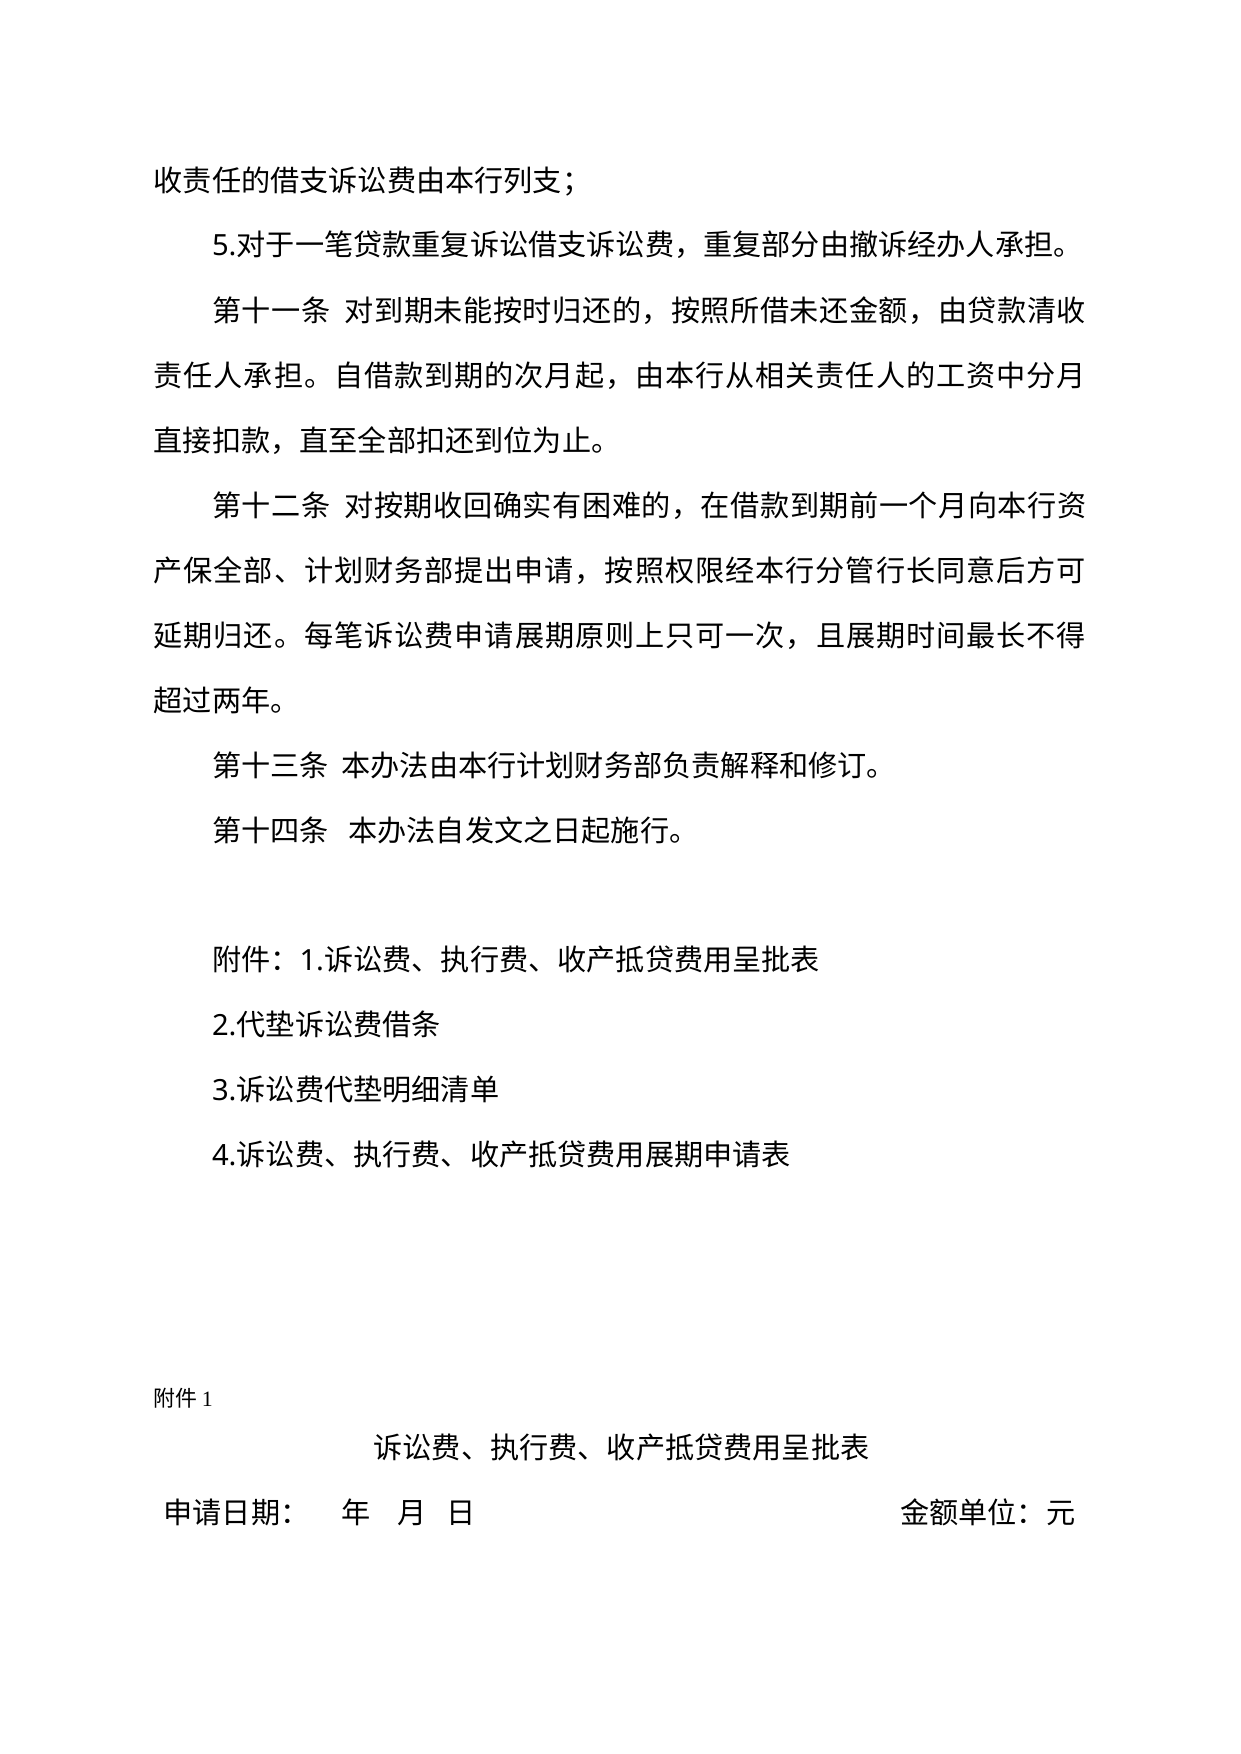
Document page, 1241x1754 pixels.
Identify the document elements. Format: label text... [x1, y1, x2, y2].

text 2.代垫诉讼费借条 [153, 991, 1087, 1056]
text 附件：1.诉讼费、执行费、收产抵贷费用呈批表 [153, 926, 1087, 991]
text 4.诉讼费、执行费、收产抵贷费用展期申请表 [153, 1121, 1087, 1186]
table_header 诉讼费、执行费、收产抵贷费用呈批表 [152, 1413, 1090, 1478]
table_cell 金额单位：元 [889, 1478, 1090, 1543]
text 3.诉讼费代垫明细清单 [153, 1056, 1087, 1121]
text 附件1 [153, 1381, 1087, 1413]
text 5.对于一笔贷款重复诉讼借支诉讼费，重复部分由撤诉经办人承担。 [153, 211, 1087, 276]
text 第十二条 对按期收回确实有困难的，在借款到期前一个月向本行资产保全部、计划财务部提出申请，按照权限经本行分管行长同意后方可延期归还。每笔诉讼费申请展期原则上只可一次，且展期时间最长不得超过两年。 [153, 471, 1087, 731]
text 第十三条 本办法由本行计划财务部负责解释和修订。 [153, 731, 1087, 796]
text 第十一条 对到期未能按时归还的，按照所借未还金额，由贷款清收责任人承担。自借款到期的次月起，由本行从相关责任人的工资中分月直接扣款，直至全部扣还到位为止。 [153, 276, 1087, 471]
text 第十四条 本办法自发文之日起施行。 [153, 796, 1087, 861]
table_cell 申请日期： 年 月 日 [152, 1478, 889, 1543]
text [153, 146, 1087, 211]
